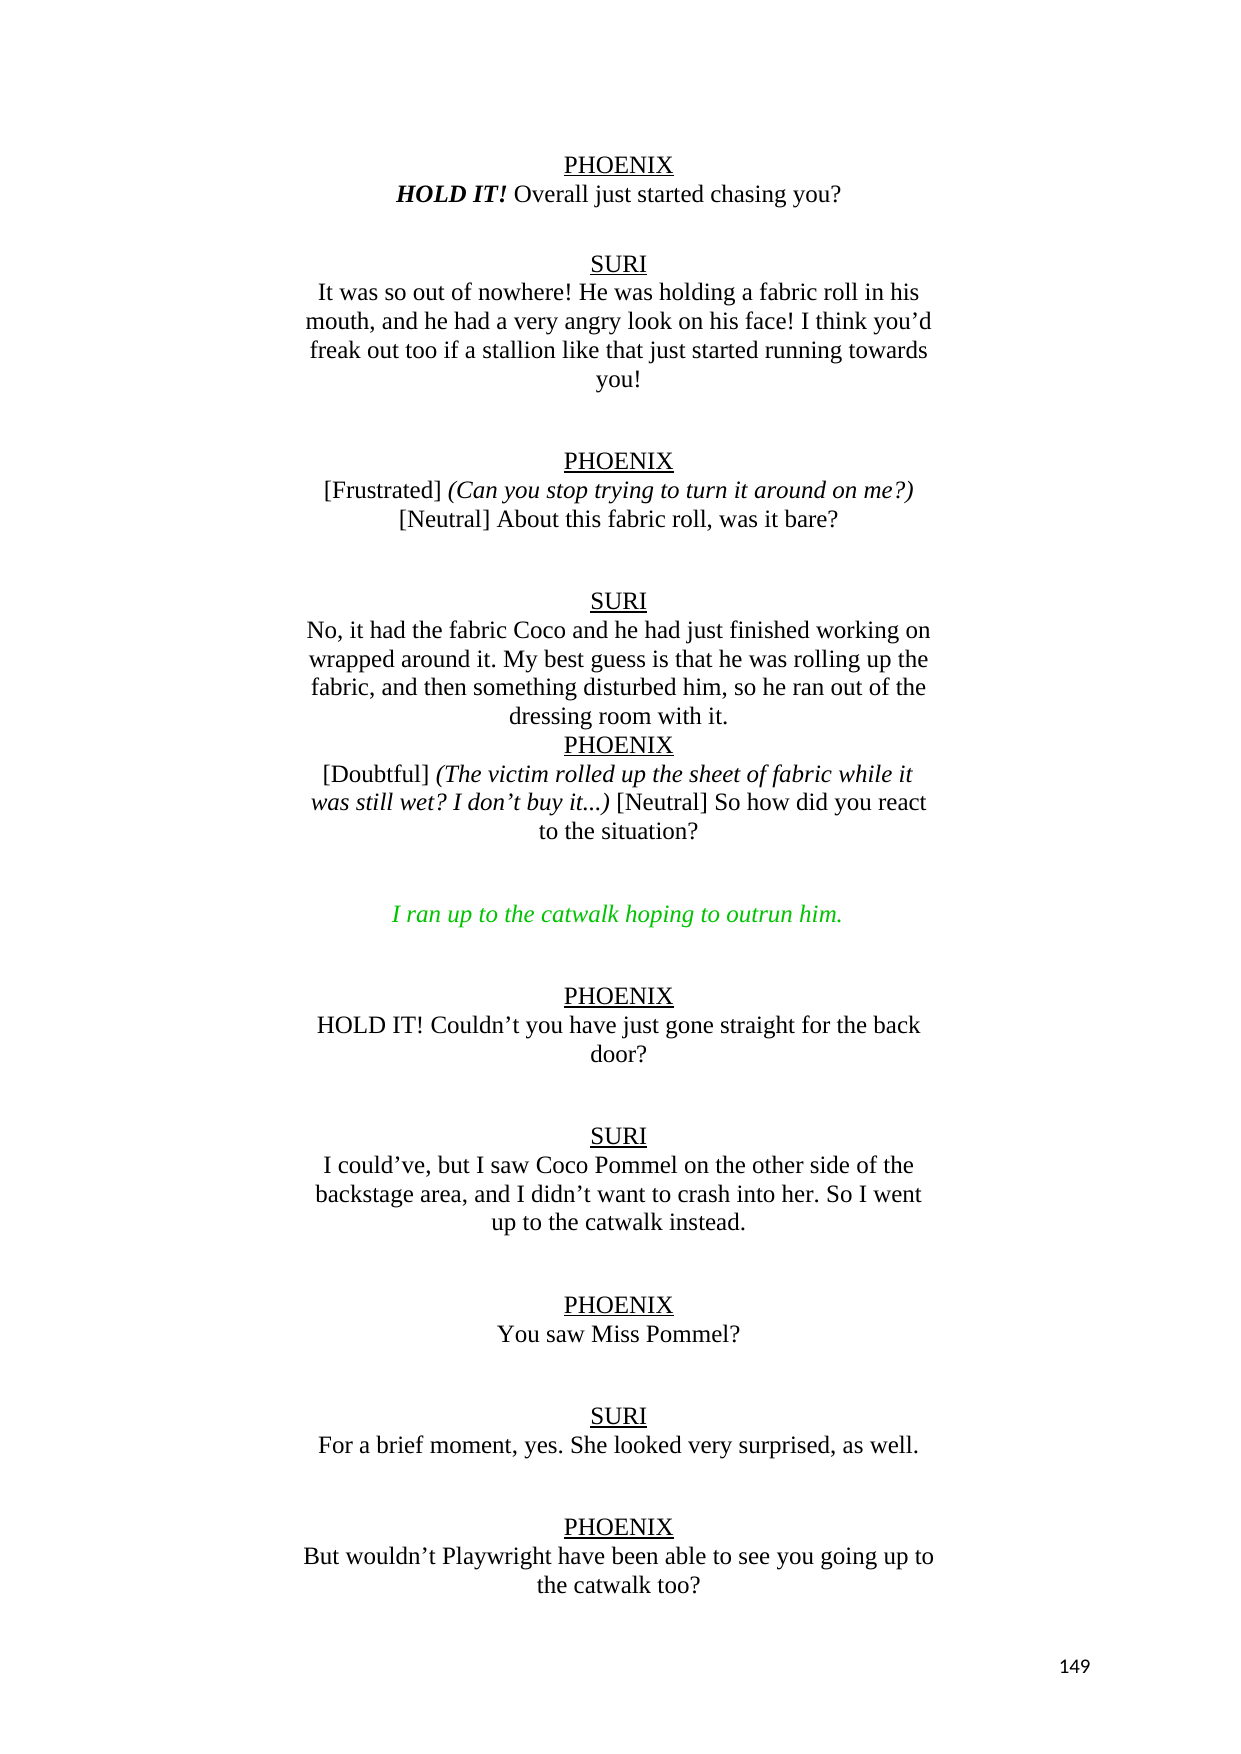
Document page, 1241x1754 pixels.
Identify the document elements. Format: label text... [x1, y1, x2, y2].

text PHOENIX You saw Miss Pommel? [300, 1290, 937, 1347]
text SURI It was so out of nowhere! He was holding a fabric roll in his mouth, and he had a very angry look on his face! I think you’d freak out too if a stallion like that just started running towards you! [300, 220, 937, 392]
text PHOENIX HOLD IT! Overall just started chasing you? [300, 150, 937, 207]
text PHOENIX HOLD IT! Couldn’t you have just gone straight for the back door? [300, 981, 937, 1067]
text I ran up to the catwalk hoping to outrun him. [300, 899, 937, 927]
text SURI I could’ve, but I saw Coco Pommel on the other side of the backstage area, and I didn’t want to crash into her. So I went up to the catwalk instead. [300, 1121, 937, 1236]
text PHOENIX But wouldn’t Playwright have been able to see you going up to the catwalk too? [300, 1512, 937, 1599]
text SURI No, it had the fabric Coco and he had just finished working on wrapped around it. My best guess is that he was rolling up the fabric, and then something disturbed him, so he ran out of the dressing room with it. PHOENIX [Doubtful] (The victim rolled up the sheet of fabric while it was still wet? I don’t buy it...) [Neutral] So how did you react to the situation? [300, 586, 937, 845]
text PHOENIX [Frustrated] (Can you stop trying to turn it around on me?) [Neutral] About this fabric roll, was it bare? [300, 446, 937, 532]
text SURI For a brief moment, yes. She looked very surprised, as well. [300, 1401, 937, 1459]
